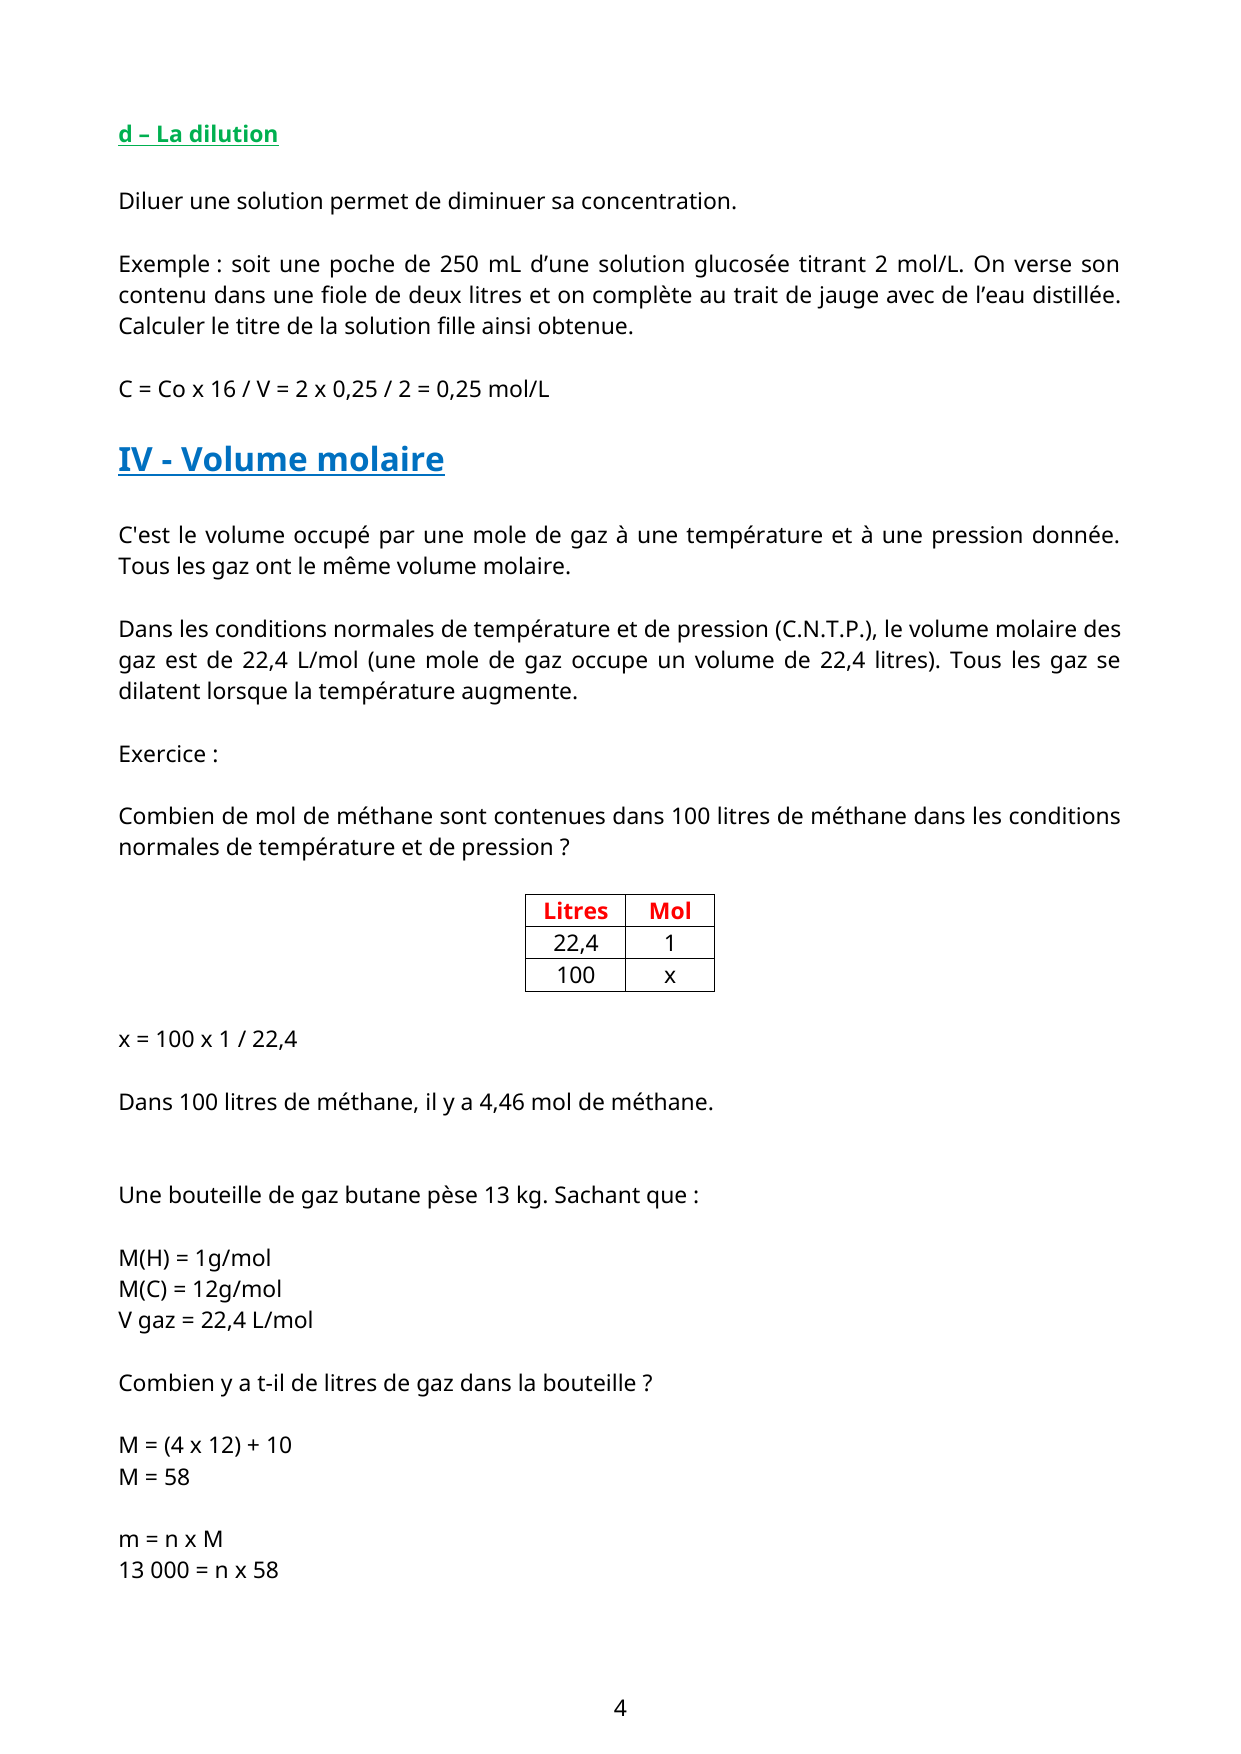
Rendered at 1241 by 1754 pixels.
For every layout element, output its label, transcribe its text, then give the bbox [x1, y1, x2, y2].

table_header Litres [526, 895, 625, 926]
text x = 100 x 1 / 22,4 [118, 1023, 1122, 1054]
text Une bouteille de gaz butane pèse 13 kg. Sachant que : [118, 1179, 1122, 1210]
table_cell 22,4 [526, 927, 625, 958]
text Exemple : soit une poche de 250 mL d’une solution glucosée titrant 2 mol/L. On verse son contenu dans une fiole de deux litres et on complète au trait de jauge avec de l’eau distillée. Calculer le titre de la solution fille ainsi obtenue. [118, 248, 1122, 342]
text M(C) = 12g/mol [118, 1273, 1122, 1304]
table_cell 1 [626, 927, 714, 958]
text Combien y a t-il de litres de gaz dans la bouteille ? [118, 1367, 1122, 1398]
table_cell x [626, 959, 714, 991]
text M = (4 x 12) + 10 [118, 1429, 1122, 1460]
text d – La dilution [118, 118, 1122, 149]
text C'est le volume occupé par une mole de gaz à une température et à une pression donnée. Tous les gaz ont le même volume molaire. [118, 519, 1122, 581]
text 13 000 = n x 58 [118, 1554, 1122, 1585]
text Combien de mol de méthane sont contenues dans 100 litres de méthane dans les conditions normales de température et de pression ? [118, 800, 1122, 862]
table_header Mol [626, 895, 714, 926]
text Dans 100 litres de méthane, il y a 4,46 mol de méthane. [118, 1085, 1122, 1117]
table_cell 100 [526, 959, 625, 991]
text m = n x M [118, 1523, 1122, 1554]
text C = Co x 16 / V = 2 x 0,25 / 2 = 0,25 mol/L [118, 373, 1122, 404]
text Diluer une solution permet de diminuer sa concentration. [118, 185, 1122, 217]
text M = 58 [118, 1460, 1122, 1492]
text IV - Volume molaire [118, 435, 1122, 481]
text V gaz = 22,4 L/mol [118, 1304, 1122, 1335]
text M(H) = 1g/mol [118, 1242, 1122, 1273]
text Exercice : [118, 737, 1122, 769]
text Dans les conditions normales de température et de pression (C.N.T.P.), le volume molaire des gaz est de 22,4 L/mol (une mole de gaz occupe un volume de 22,4 litres). Tous les gaz se dilatent lorsque la température augmente. [118, 612, 1122, 706]
